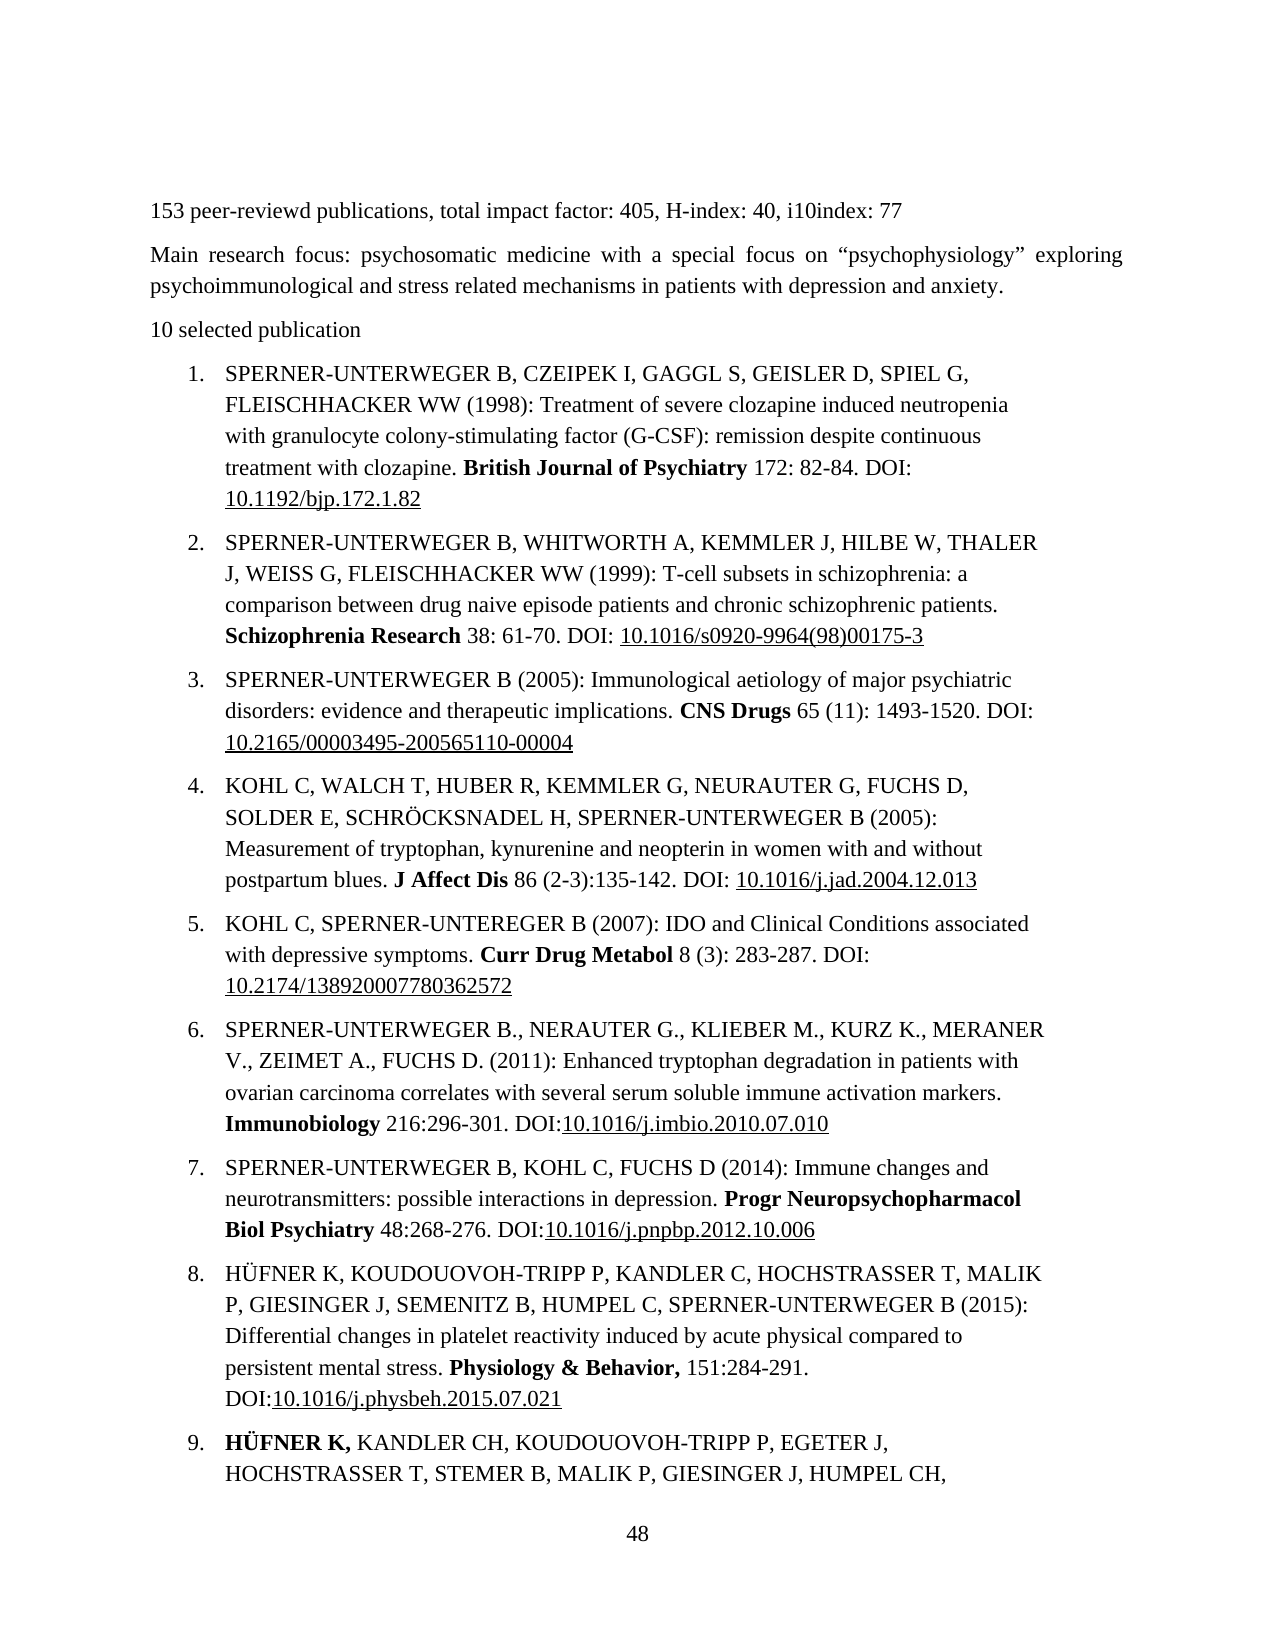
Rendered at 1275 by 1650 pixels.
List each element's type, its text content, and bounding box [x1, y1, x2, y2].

list SPERNER-UNTERWEGER B, KOHL C, FUCHS D (2014): Immune changes and neurotransmitters: possible interactions in depression. Progr Neuropsychopharmacol Biol Psychiatry 48:268-276. DOI:10.1016/j.pnpbp.2012.10.006 [187, 1150, 1050, 1244]
list SPERNER-UNTERWEGER B, CZEIPEK I, GAGGL S, GEISLER D, SPIEL G, FLEISCHHACKER WW (1998): Treatment of severe clozapine induced neutropenia with granulocyte colony-stimulating factor (G-CSF): remission despite continuous treatment with clozapine. British Journal of Psychiatry 172: 82-84. DOI: 10.1192/bjp.172.1.82 [187, 356, 1050, 512]
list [187, 1425, 1050, 1487]
list HÜFNER K, KOUDOUOVOH-TRIPP P, KANDLER C, HOCHSTRASSER T, MALIK P, GIESINGER J, SEMENITZ B, HUMPEL C, SPERNER-UNTERWEGER B (2015): Differential changes in platelet reactivity induced by acute physical compared to persistent mental stress. Physiology & Behavior, 151:284-291. DOI:10.1016/j.physbeh.2015.07.021 [187, 1256, 1050, 1412]
text 153 peer-reviewd publications, total impact factor: 405, H-index: 40, i10index: 77 [150, 194, 1125, 225]
text Main research focus: psychosomatic medicine with a special focus on “psychophysiology” exploring psychoimmunological and stress related mechanisms in patients with depression and anxiety. [150, 237, 1125, 300]
text 10 selected publication [150, 312, 1125, 344]
list KOHL C, WALCH T, HUBER R, KEMMLER G, NEURAUTER G, FUCHS D, SOLDER E, SCHRÖCKSNADEL H, SPERNER-UNTERWEGER B (2005): Measurement of tryptophan, kynurenine and neopterin in women with and without postpartum blues. J Affect Dis 86 (2-3):135-142. DOI: 10.1016/j.jad.2004.12.013 [187, 769, 1050, 894]
list SPERNER-UNTERWEGER B (2005): Immunological aetiology of major psychiatric disorders: evidence and therapeutic implications. CNS Drugs 65 (11): 1493-1520. DOI: 10.2165/00003495-200565110-00004 [187, 662, 1050, 756]
list SPERNER-UNTERWEGER B., NERAUTER G., KLIEBER M., KURZ K., MERANER V., ZEIMET A., FUCHS D. (2011): Enhanced tryptophan degradation in patients with ovarian carcinoma correlates with several serum soluble immune activation markers. Immunobiology 216:296-301. DOI:10.1016/j.imbio.2010.07.010 [187, 1012, 1050, 1137]
list KOHL C, SPERNER-UNTEREGER B (2007): IDO and Clinical Conditions associated with depressive symptoms. Curr Drug Metabol 8 (3): 283-287. DOI: 10.2174/138920007780362572 [187, 906, 1050, 1000]
list SPERNER-UNTERWEGER B, WHITWORTH A, KEMMLER J, HILBE W, THALER J, WEISS G, FLEISCHHACKER WW (1999): T-cell subsets in schizophrenia: a comparison between drug naive episode patients and chronic schizophrenic patients. Schizophrenia Research 38: 61-70. DOI: 10.1016/s0920-9964(98)00175-3 [187, 525, 1050, 650]
